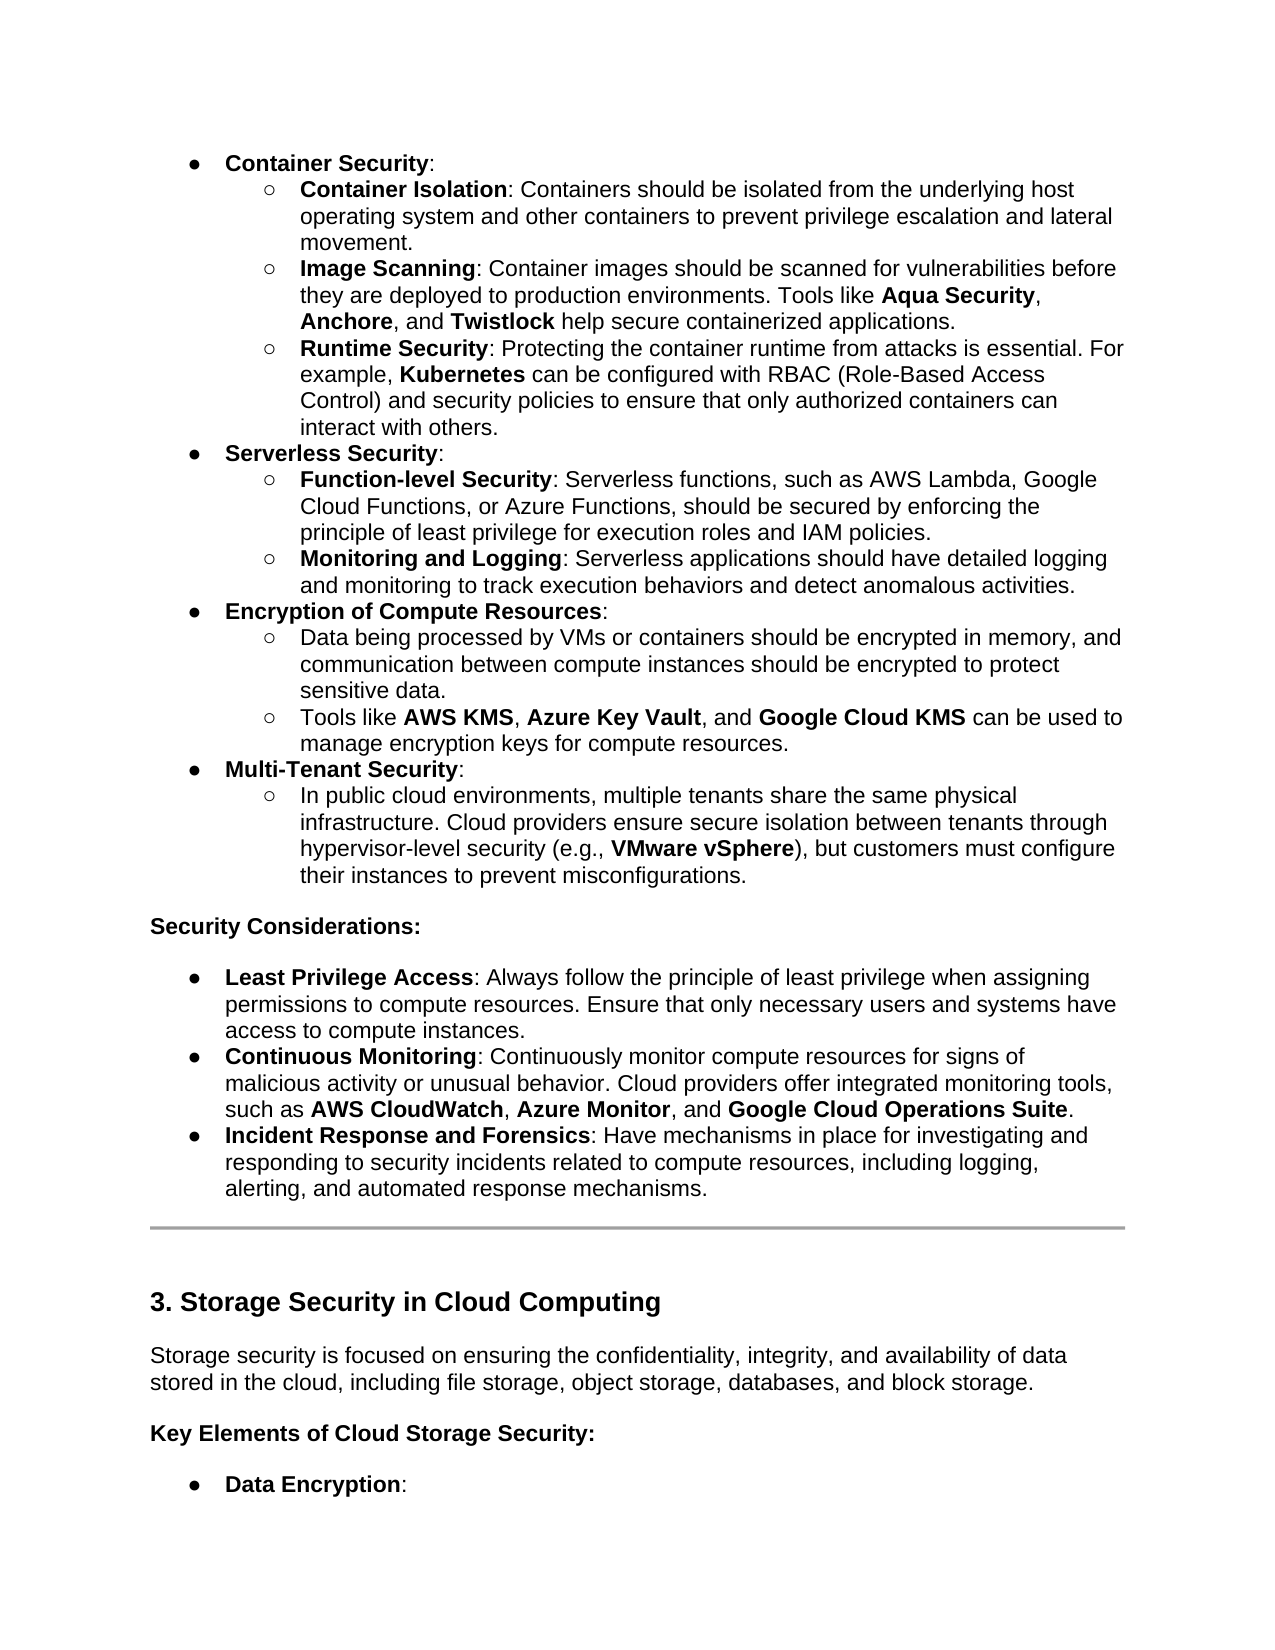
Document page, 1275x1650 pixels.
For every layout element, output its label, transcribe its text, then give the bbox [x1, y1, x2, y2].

subtitle Key Elements of Cloud Storage Security: [150, 1420, 1125, 1446]
subtitle 3. Storage Security in Cloud Computing [150, 1286, 1125, 1317]
list Serverless Security: [187, 440, 1125, 466]
list Encryption of Compute Resources: [187, 598, 1125, 624]
list Data being processed by VMs or containers should be encrypted in memory, and communication between compute instances should be encrypted to protect sensitive data. [262, 624, 1125, 703]
list In public cloud environments, multiple tenants share the same physical infrastructure. Cloud providers ensure secure isolation between tenants through hypervisor-level security (e.g., VMware vSphere), but customers must configure their instances to prevent misconfigurations. [262, 782, 1125, 888]
text Storage security is focused on ensuring the confidentiality, integrity, and availability of data stored in the cloud, including file storage, object storage, databases, and block storage. [150, 1342, 1125, 1395]
list Continuous Monitoring: Continuously monitor compute resources for signs of malicious activity or unusual behavior. Cloud providers offer integrated monitoring tools, such as AWS CloudWatch, Azure Monitor, and Google Cloud Operations Suite. [187, 1043, 1125, 1122]
list Tools like AWS KMS, Azure Key Vault, and Google Cloud KMS can be used to manage encryption keys for compute resources. [262, 703, 1125, 756]
list Container Security: [187, 150, 1125, 176]
subtitle Security Considerations: [150, 913, 1125, 939]
list Function-level Security: Serverless functions, such as AWS Lambda, Google Cloud Functions, or Azure Functions, should be secured by enforcing the principle of least privilege for execution roles and IAM policies. [262, 466, 1125, 545]
list Least Privilege Access: Always follow the principle of least privilege when assigning permissions to compute resources. Ensure that only necessary users and systems have access to compute instances. [187, 964, 1125, 1043]
list Image Scanning: Container images should be scanned for vulnerabilities before they are deployed to production environments. Tools like Aqua Security, Anchore, and Twistlock help secure containerized applications. [262, 255, 1125, 334]
list Runtime Security: Protecting the container runtime from attacks is essential. For example, Kubernetes can be configured with RBAC (Role-Based Access Control) and security policies to ensure that only authorized containers can interact with others. [262, 334, 1125, 440]
list Data Encryption: [187, 1471, 1125, 1497]
list Container Isolation: Containers should be isolated from the underlying host operating system and other containers to prevent privilege escalation and lateral movement. [262, 176, 1125, 255]
list Multi-Tenant Security: [187, 756, 1125, 782]
list Incident Response and Forensics: Have mechanisms in place for investigating and responding to security incidents related to compute resources, including logging, alerting, and automated response mechanisms. [187, 1122, 1125, 1201]
list Monitoring and Logging: Serverless applications should have detailed logging and monitoring to track execution behaviors and detect anomalous activities. [262, 545, 1125, 598]
